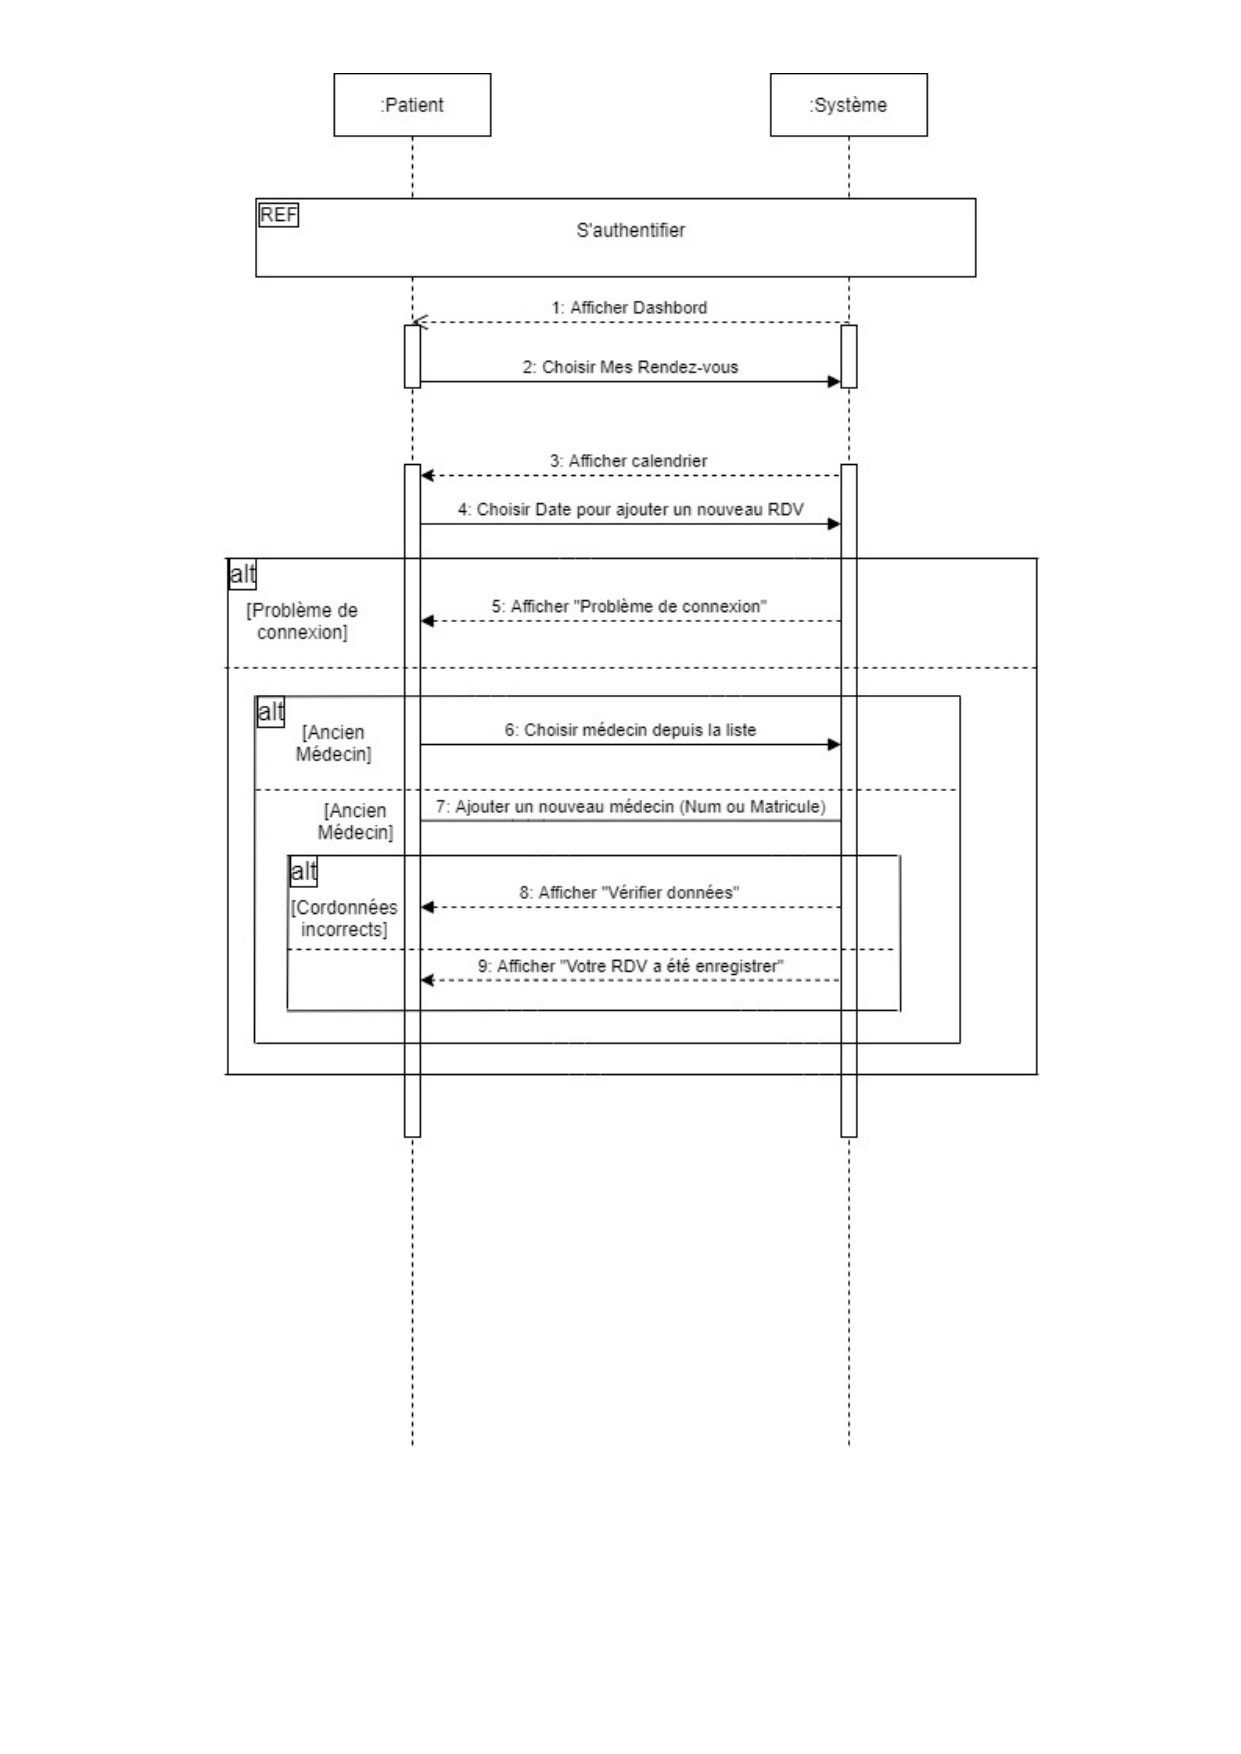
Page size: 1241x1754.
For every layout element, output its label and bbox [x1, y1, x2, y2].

picture [193, 73, 1040, 1451]
